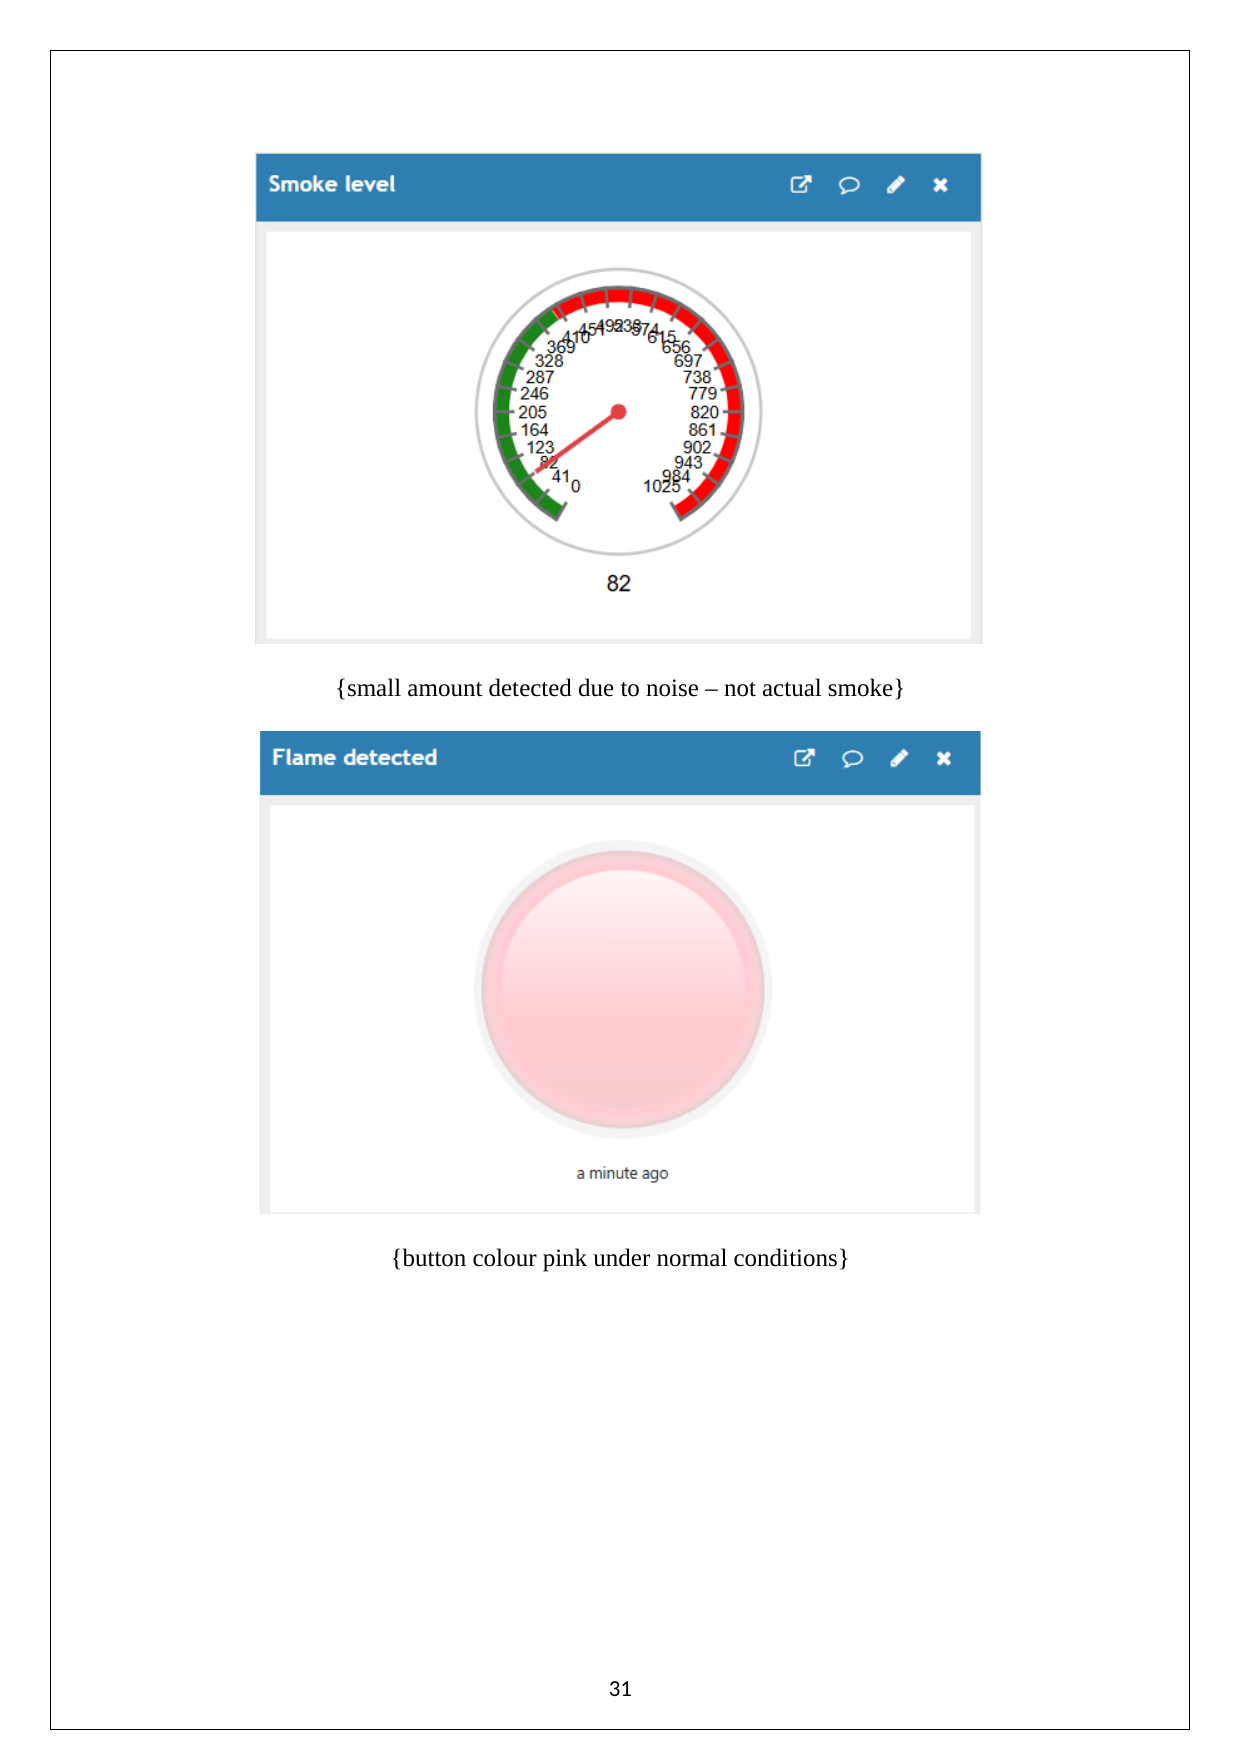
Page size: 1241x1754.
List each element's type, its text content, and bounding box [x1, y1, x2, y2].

picture [254, 150, 986, 644]
text {button colour pink under normal conditions} [150, 1243, 1090, 1271]
text {small amount detected due to noise – not actual smoke} [150, 673, 1090, 702]
picture [259, 731, 981, 1214]
